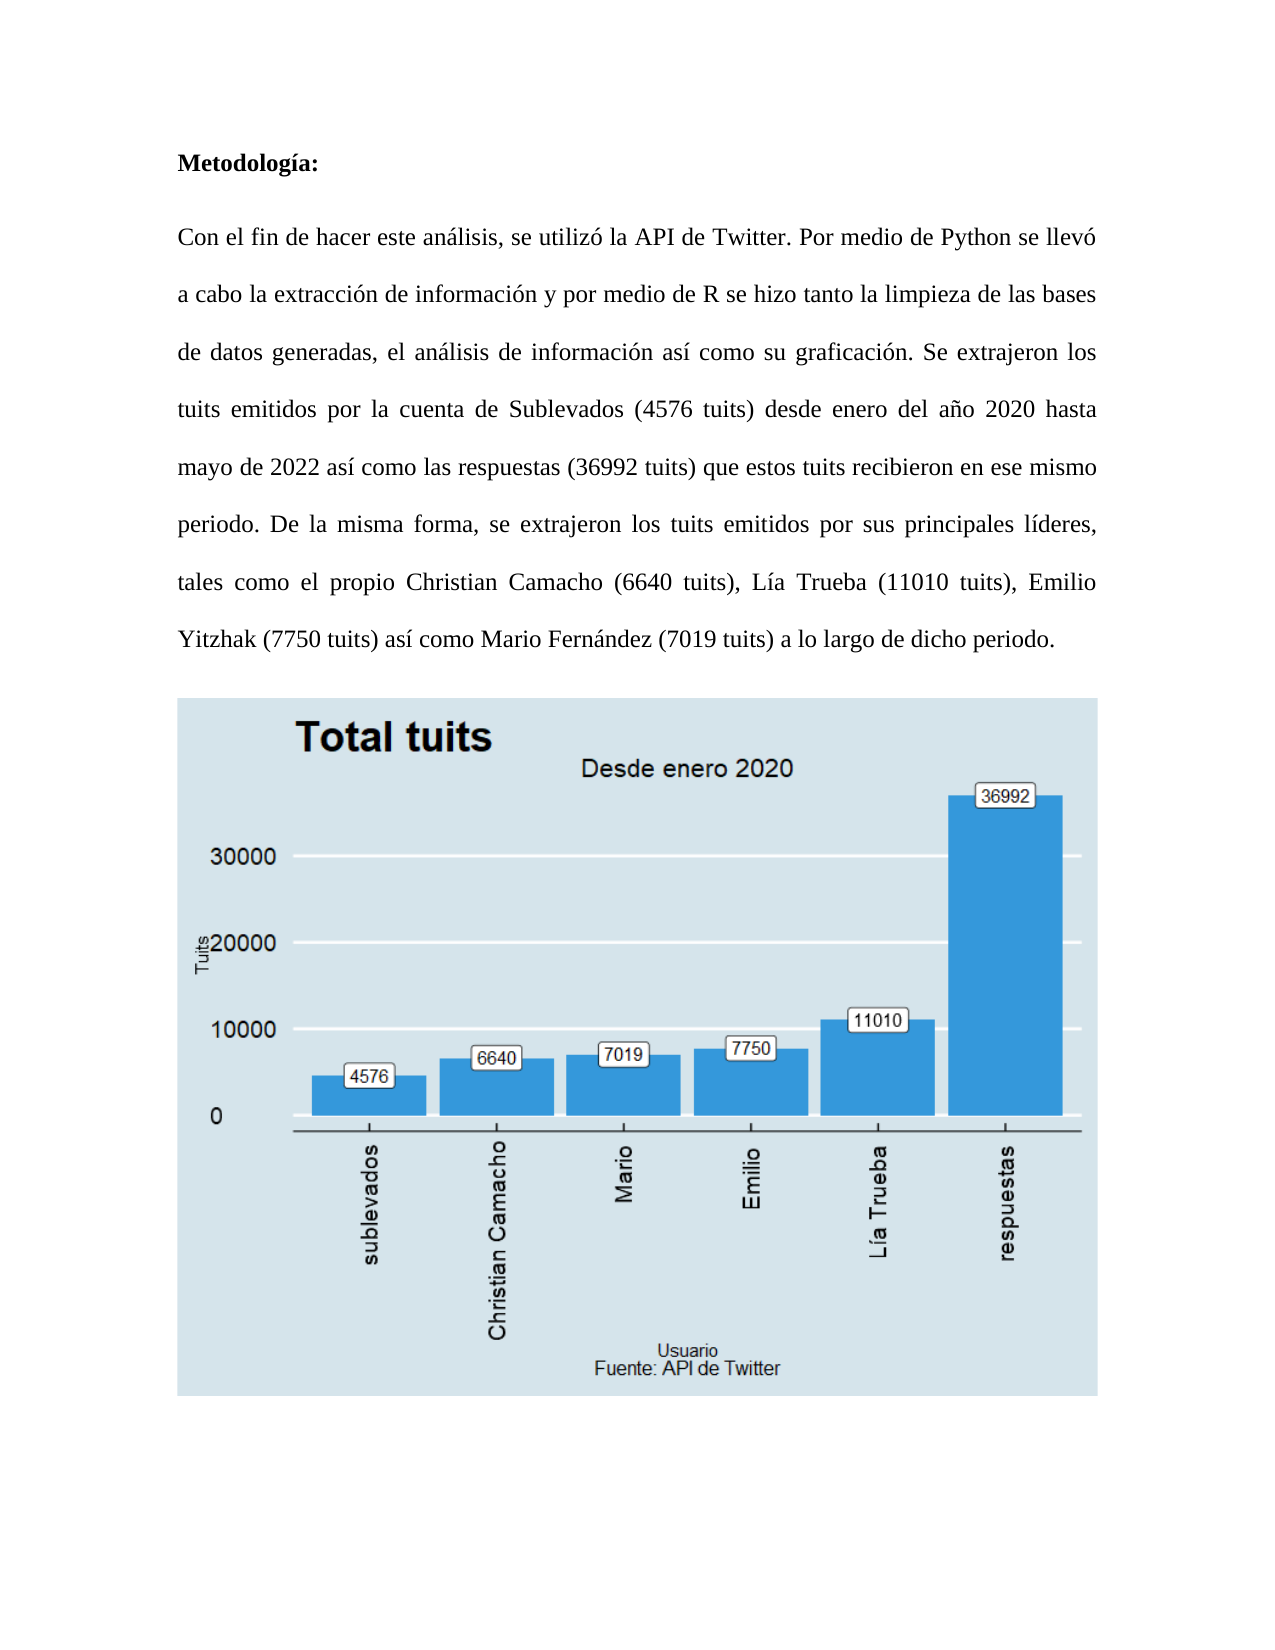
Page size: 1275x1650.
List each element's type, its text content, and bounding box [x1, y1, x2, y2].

text Con el fin de hacer este análisis, se utilizó la API de Twitter. Por medio de Python se llevó a cabo la extracción de información y por medio de R se hizo tanto la limpieza de las bases de datos generadas, el análisis de información así como su graficación. Se extrajeron los tuits emitidos por la cuenta de Sublevados (4576 tuits) desde enero del año 2020 hasta mayo de 2022 así como las respuestas (36992 tuits) que estos tuits recibieron en ese mismo periodo. De la misma forma, se extrajeron los tuits emitidos por sus principales líderes, tales como el propio Christian Camacho (6640 tuits), Lía Trueba (11010 tuits), Emilio Yitzhak (7750 tuits) así como Mario Fernández (7019 tuits) a lo largo de dicho periodo. [177, 222, 1098, 653]
picture [177, 698, 1098, 1396]
text Metodología: [177, 148, 1098, 176]
